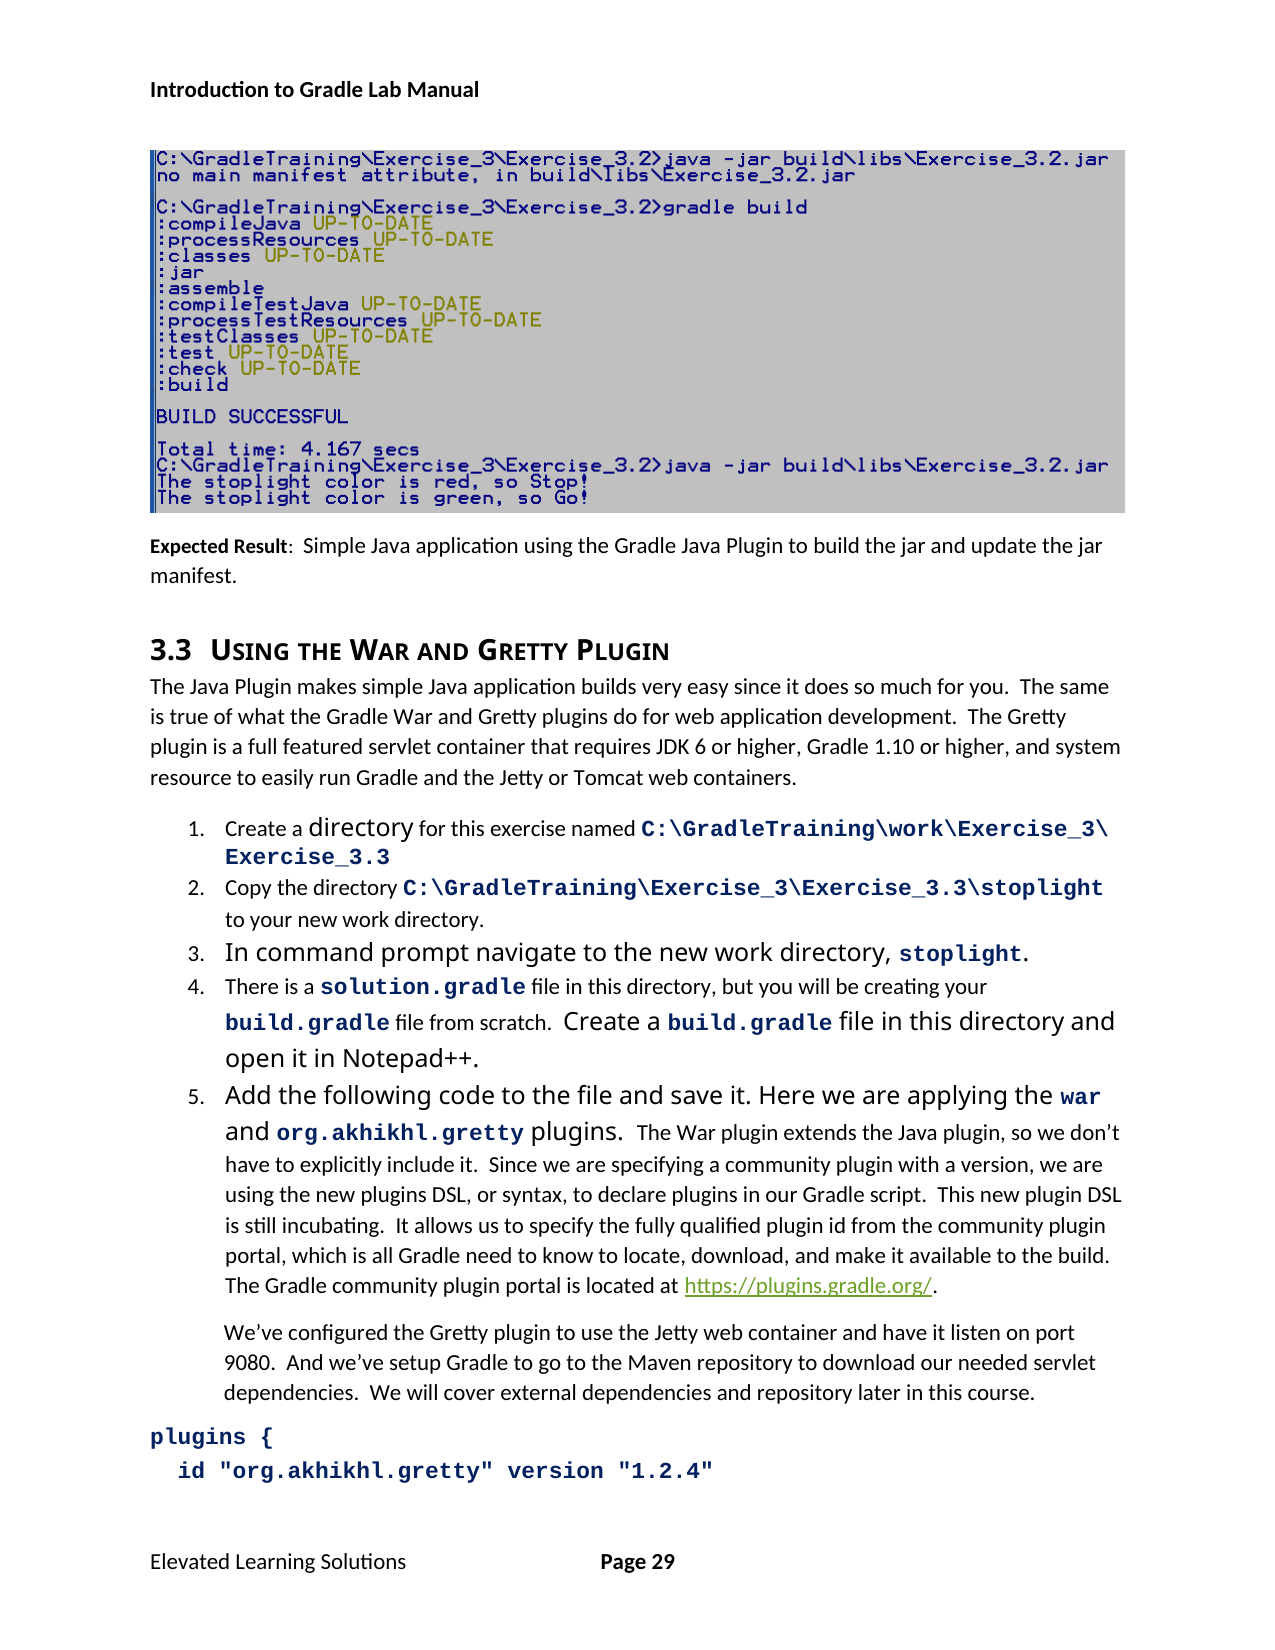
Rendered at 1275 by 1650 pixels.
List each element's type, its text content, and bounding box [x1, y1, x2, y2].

text id "org.akhikhl.gretty" version "1.2.4" [150, 1459, 1125, 1485]
list Add the following code to the file and save it. Here we are applying the war and org.akhikhl.gretty plugins. The War plugin extends the Java plugin, so we don’t have to explicitly include it. Since we are specifying a community plugin with a version, we are using the new plugins DSL, or syntax, to declare plugins in our Gradle script. This new plugin DSL is still incubating. It allows us to specify the fully qualified plugin id from the community plugin portal, which is all Gradle need to know to locate, download, and make it available to the build. The Gradle community plugin portal is located at https://plugins.gradle.org/. [187, 1077, 1125, 1299]
text plugins { [150, 1425, 1125, 1451]
text We’ve configured the Gretty plugin to use the Jetty web container and have it listen on port 9080. And we’ve setup Gradle to go to the Maven repository to download our needed servlet dependencies. We will cover external dependencies and repository later in this course. [224, 1318, 1125, 1406]
list Copy the directory C:\GradleTraining\Exercise_3\Exercise_3.3\stoplight to your new work directory. [187, 873, 1125, 933]
text Expected Result: Simple Java application using the Gradle Java Plugin to build the jar and update the jar manifest. [150, 531, 1125, 589]
text The Java Plugin makes simple Java application builds very easy since it does so much for you. The same is true of what the Gradle War and Gretty plugins do for web application development. The Gretty plugin is a full featured servlet container that requires JDK 6 or higher, Gradle 1.10 or higher, and system resource to easily run Gradle and the Jetty or Tomcat web containers. [150, 672, 1125, 791]
list Create a directory for this exercise named C:\GradleTraining\work\Exercise_3\Exercise_3.3 [187, 809, 1125, 872]
picture [150, 150, 1125, 513]
subtitle Using the War and Gretty Plugin [150, 629, 1125, 669]
list In command prompt navigate to the new work directory, stoplight. [187, 935, 1125, 969]
list There is a solution.gradle file in this directory, but you will be creating your build.gradle file from scratch. Create a build.gradle file in this directory and open it in Notepad++. [187, 972, 1125, 1074]
